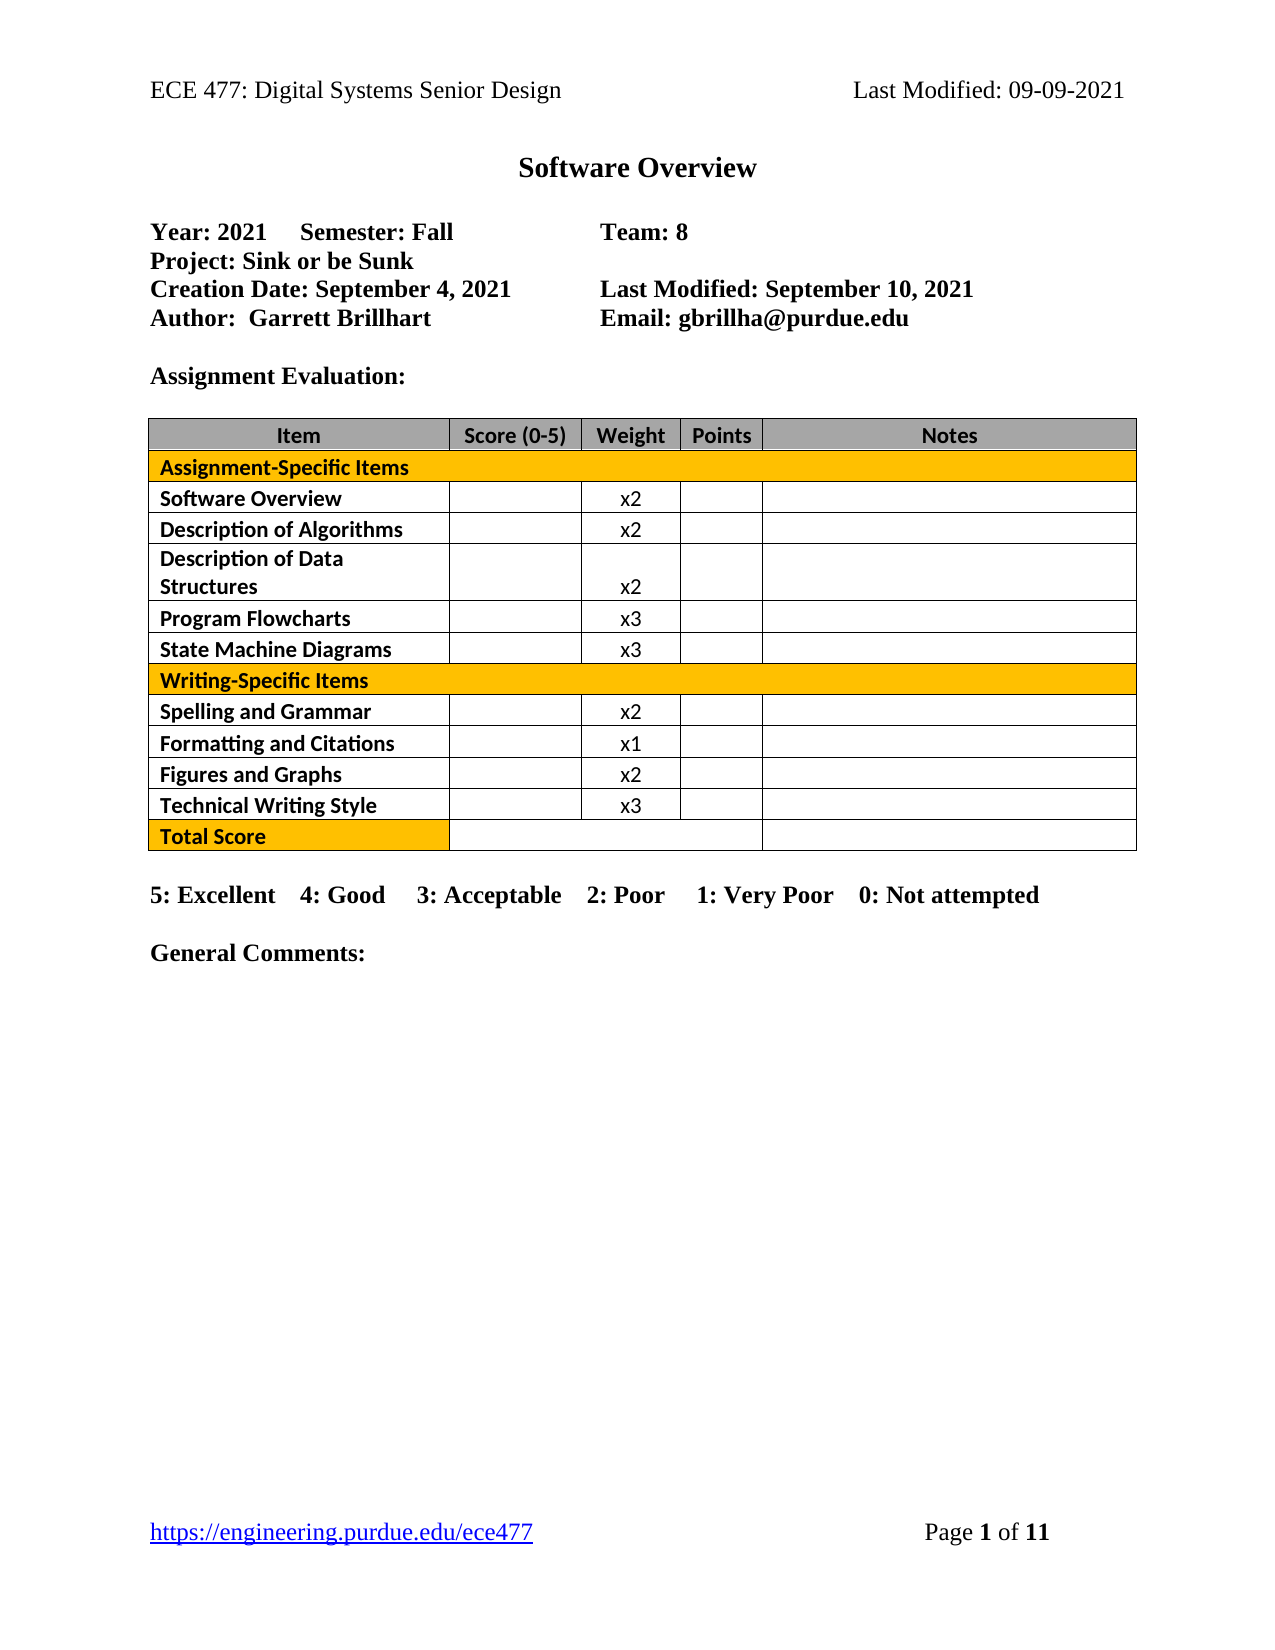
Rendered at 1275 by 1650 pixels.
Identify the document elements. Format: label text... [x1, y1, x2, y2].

table_cell Spelling and Grammar [149, 695, 449, 725]
table_cell [763, 482, 1136, 512]
table_cell [681, 726, 762, 757]
table_header Item [149, 419, 449, 449]
table_cell [681, 789, 762, 819]
table_cell [763, 695, 1136, 725]
table_cell [450, 482, 581, 512]
table_cell Figures and Graphs [149, 758, 449, 788]
table_cell x2 [582, 695, 680, 725]
title Author: Garrett Brillhart Email: gbrillha@purdue.edu [150, 303, 1125, 332]
table_cell [450, 820, 762, 850]
table_cell x2 [582, 513, 680, 543]
table_cell x1 [582, 726, 680, 757]
table_cell [763, 820, 1136, 850]
table_cell Writing-Specific Items [149, 664, 1136, 694]
table_cell Total Score [149, 820, 449, 850]
table_cell Program Flowcharts [149, 601, 449, 632]
table_cell [681, 482, 762, 512]
table_cell [763, 726, 1136, 757]
table_cell [450, 789, 581, 819]
table_cell [763, 633, 1136, 663]
table_header Score (0-5) [450, 419, 581, 449]
table_cell [450, 513, 581, 543]
table_cell Assignment-Specific Items [149, 451, 1136, 481]
table_cell State Machine Diagrams [149, 633, 449, 663]
table_cell [450, 695, 581, 725]
table_cell Description of Data Structures [149, 544, 449, 600]
table_cell [450, 544, 581, 600]
table_cell [681, 544, 762, 600]
table_cell Technical Writing Style [149, 789, 449, 819]
table_header Notes [763, 419, 1136, 449]
table_cell [763, 601, 1136, 632]
table_cell [681, 758, 762, 788]
table_cell [681, 695, 762, 725]
table_cell [450, 633, 581, 663]
title Software Overview [150, 150, 1125, 183]
table_cell [763, 789, 1136, 819]
table_cell [763, 544, 1136, 600]
table_cell x2 [582, 758, 680, 788]
table_cell Formatting and Citations [149, 726, 449, 757]
title Project: Sink or be Sunk [150, 246, 1125, 274]
table_cell [763, 513, 1136, 543]
table_cell [763, 758, 1136, 788]
table_cell [681, 513, 762, 543]
table_cell x3 [582, 789, 680, 819]
title General Comments: [150, 938, 1125, 966]
title Assignment Evaluation: [150, 361, 1125, 389]
table_header Weight [582, 419, 680, 449]
table_cell [681, 601, 762, 632]
title Year: 2021 Semester: Fall Team: 8 [150, 217, 1125, 246]
table_header Points [681, 419, 762, 449]
table_cell x3 [582, 601, 680, 632]
table_cell [450, 601, 581, 632]
table_cell Software Overview [149, 482, 449, 512]
table_cell Description of Algorithms [149, 513, 449, 543]
table_cell x2 [582, 544, 680, 600]
table_cell x2 [582, 482, 680, 512]
table_cell [681, 633, 762, 663]
title Creation Date: September 4, 2021 Last Modified: September 10, 2021 [150, 274, 1125, 303]
title 5: Excellent 4: Good 3: Acceptable 2: Poor 1: Very Poor 0: Not attempted [150, 880, 1125, 909]
table_cell x3 [582, 633, 680, 663]
table_cell [450, 758, 581, 788]
table_cell [450, 726, 581, 757]
